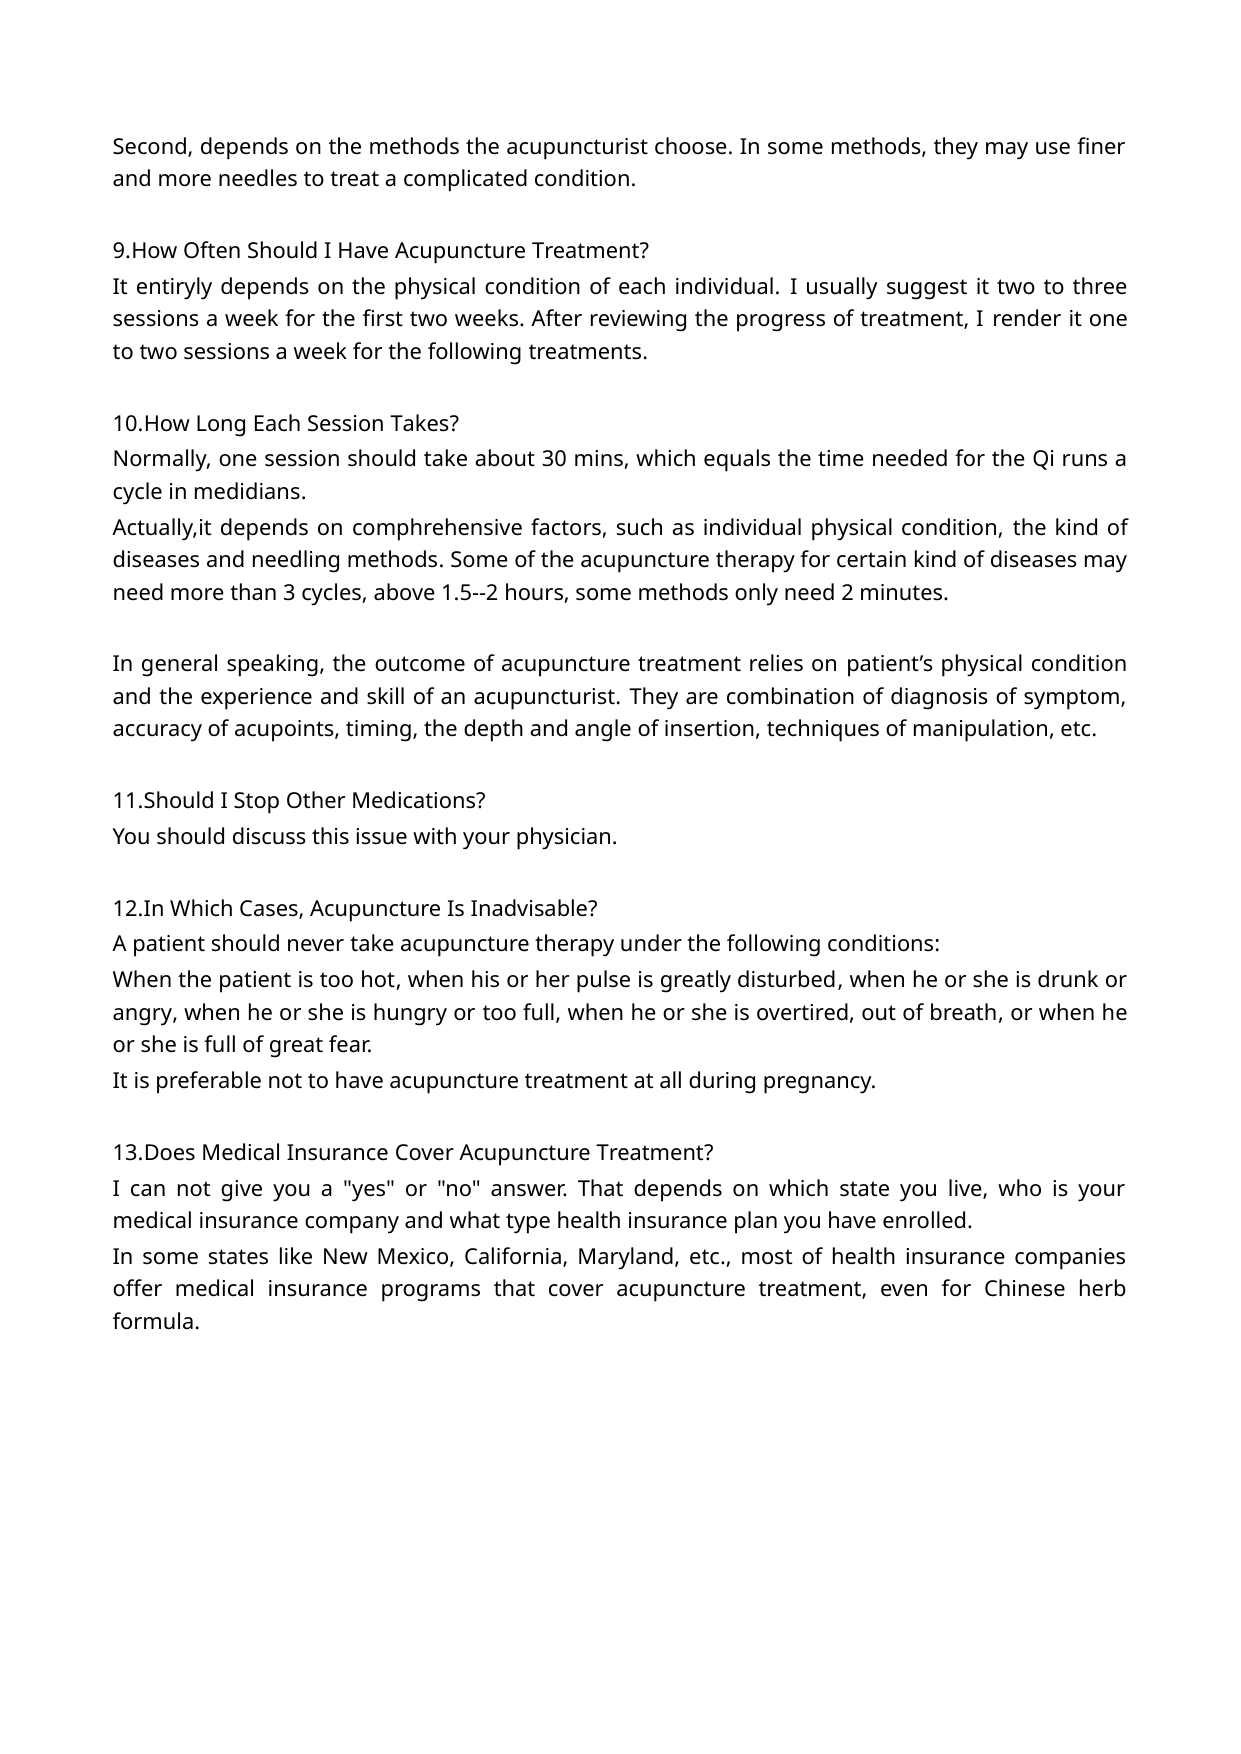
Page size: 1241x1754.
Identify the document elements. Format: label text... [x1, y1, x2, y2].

list You should discuss this issue with your physician. [112, 819, 1128, 852]
list 11.Should I Stop Other Medications? [112, 784, 1128, 816]
text I can not give you a "yes" or "no" answer. That depends on which state you live, who is your medical insurance company and what type health insurance plan you have enrolled. [112, 1171, 1128, 1236]
text A patient should never take acupuncture therapy under the following conditions: [112, 927, 1128, 959]
text Normally, one session should take about 30 mins, which equals the time needed for the Qi runs a cycle in medidians. [112, 442, 1128, 507]
text 9.How Often Should I Have Acupuncture Treatment? [112, 234, 1128, 266]
text In general speaking, the outcome of acupuncture treatment relies on patient’s physical condition and the experience and skill of an acupuncturist. They are combination of diagnosis of symptom, accuracy of acupoints, timing, the depth and angle of insertion, techniques of manipulation, etc. [112, 647, 1128, 744]
text It is preferable not to have acupuncture treatment at all during pregnancy. [112, 1064, 1128, 1096]
text 10.How Long Each Session Takes? [112, 406, 1128, 439]
text Actually,it depends on comphrehensive factors, such as individual physical condition, the kind of diseases and needling methods. Some of the acupuncture therapy for certain kind of diseases may need more than 3 cycles, above 1.5--2 hours, some methods only need 2 minutes. [112, 510, 1128, 608]
text It entiryly depends on the physical condition of each individual. I usually suggest it two to three sessions a week for the first two weeks. After reviewing the progress of treatment, I render it one to two sessions a week for the following treatments. [112, 269, 1128, 367]
text 13.Does Medical Insurance Cover Acupuncture Treatment? [112, 1135, 1128, 1168]
text 12.In Which Cases, Acupuncture Is Inadvisable? [112, 891, 1128, 924]
text When the patient is too hot, when his or her pulse is greatly disturbed, when he or she is drunk or angry, when he or she is hungry or too full, when he or she is overtired, out of breath, or when he or she is full of great fear. [112, 963, 1128, 1060]
text Second, depends on the methods the acupuncturist choose. In some methods, they may use finer and more needles to treat a complicated condition. [112, 129, 1128, 194]
text In some states like New Mexico, California, Maryland, etc., most of health insurance companies offer medical insurance programs that cover acupuncture treatment, even for Chinese herb formula. [112, 1239, 1128, 1337]
